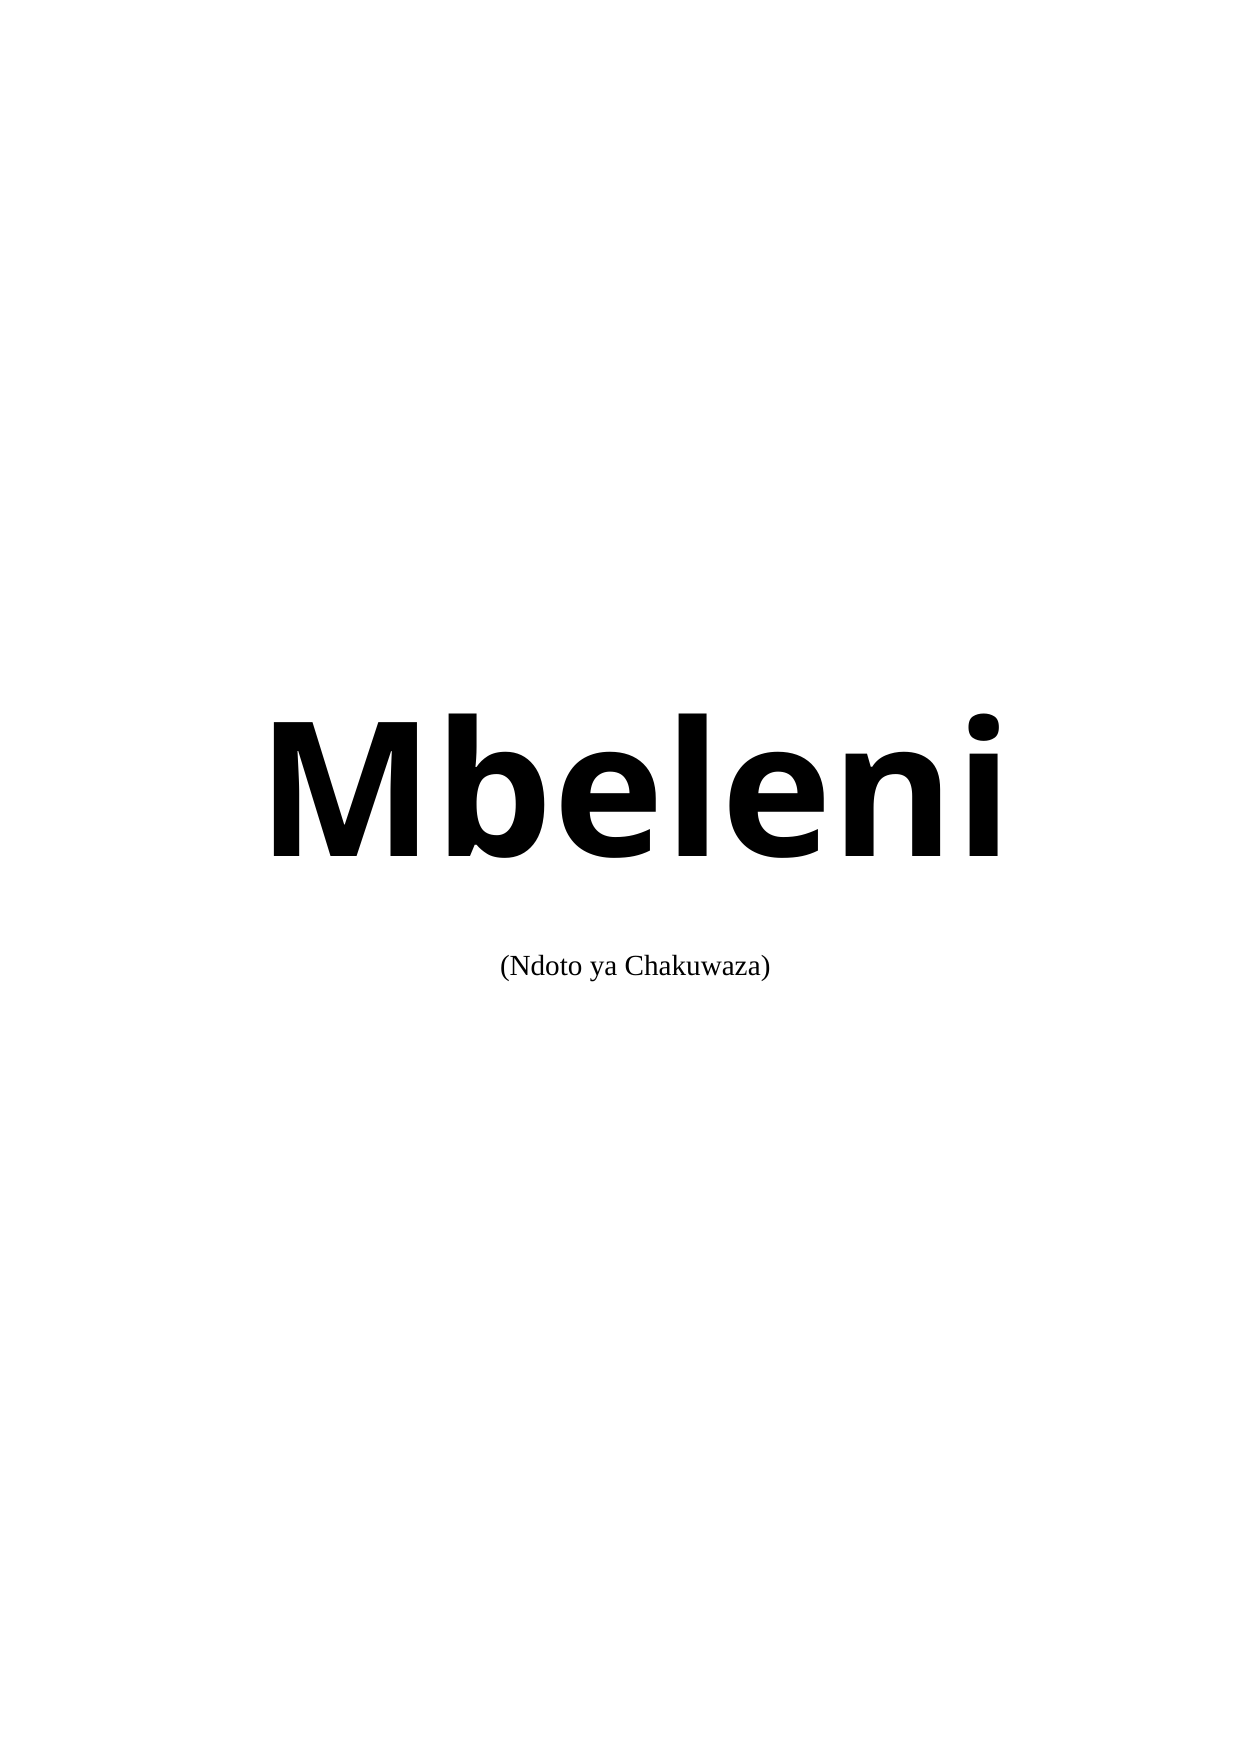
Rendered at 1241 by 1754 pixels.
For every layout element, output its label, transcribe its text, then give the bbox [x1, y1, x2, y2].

text Mbeleni [89, 656, 1181, 911]
text (Ndoto ya Chakuwaza) [89, 948, 1181, 982]
